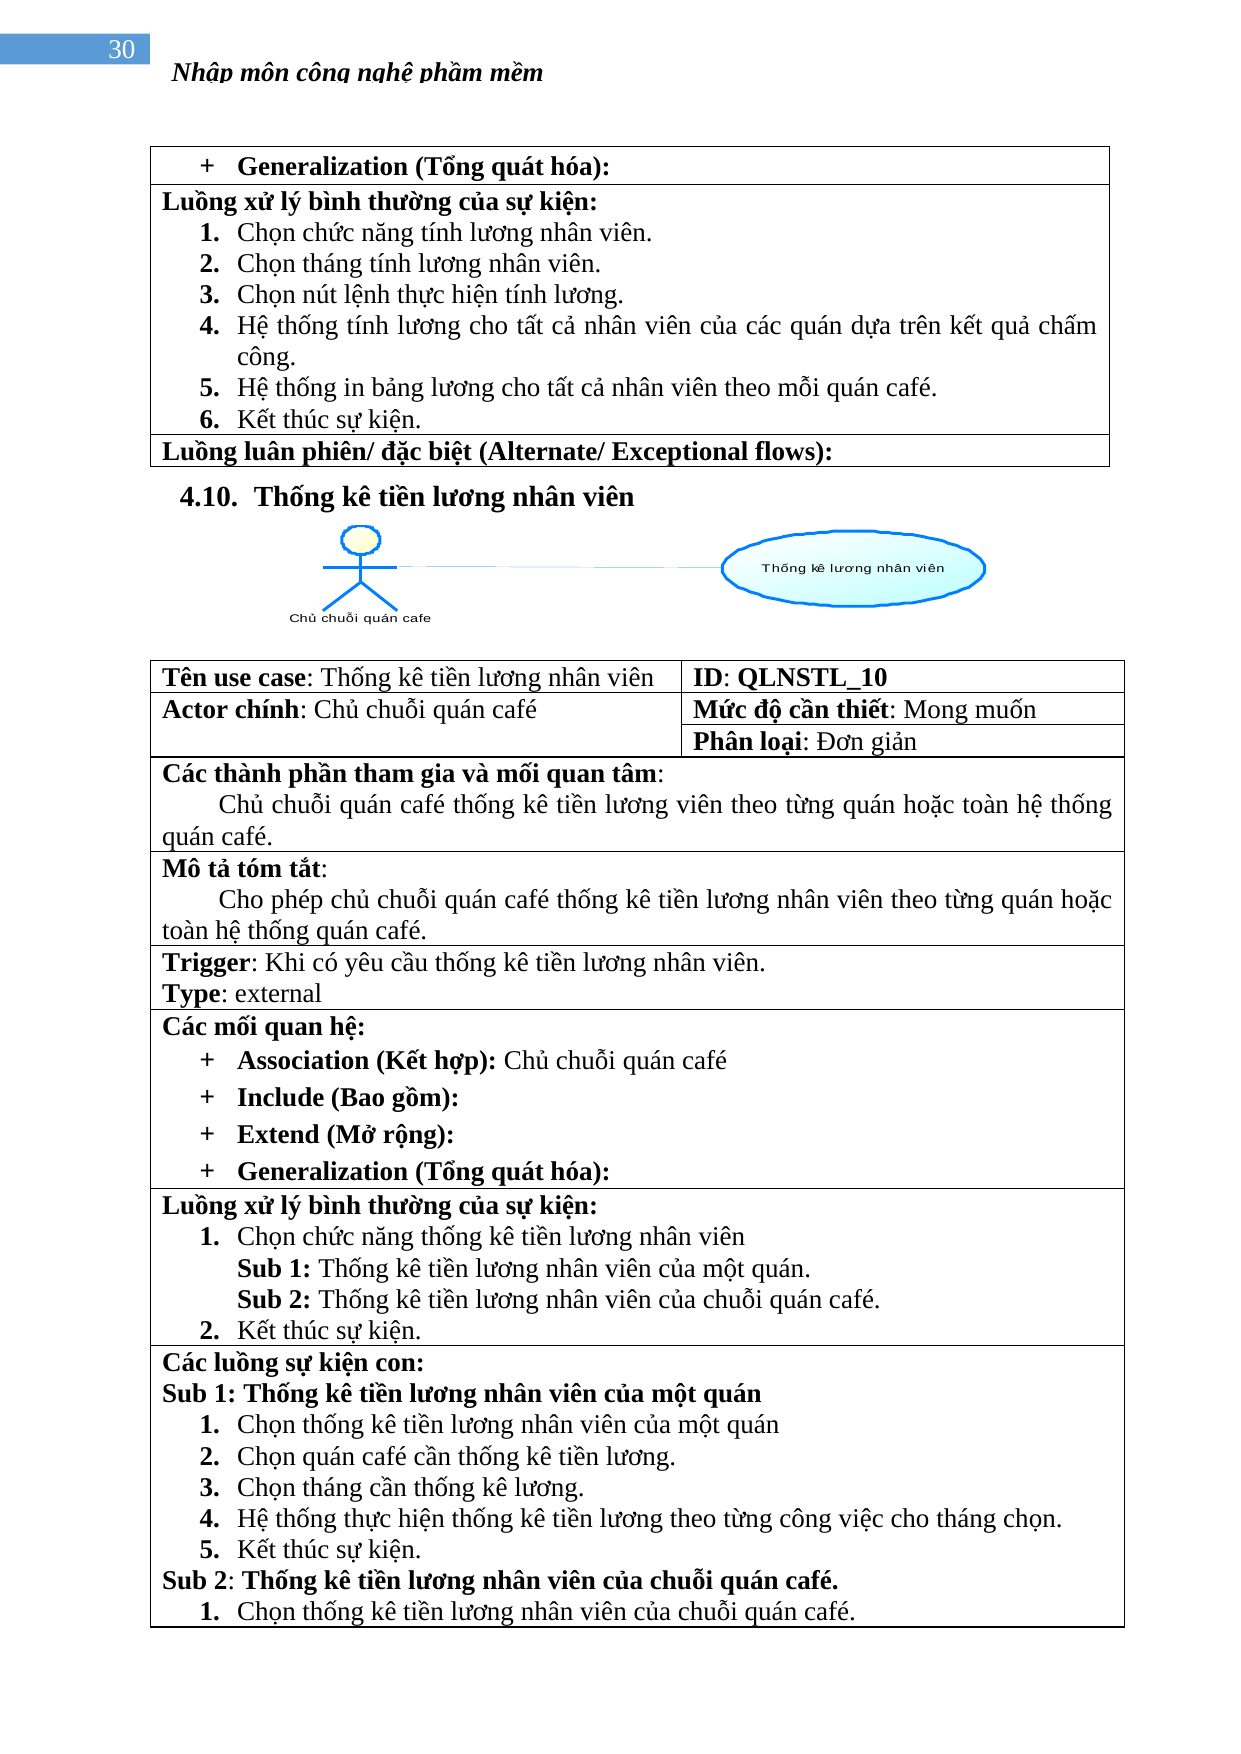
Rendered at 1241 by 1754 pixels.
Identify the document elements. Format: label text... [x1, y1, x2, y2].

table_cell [151, 147, 1109, 184]
table_cell Trigger: Khi có yêu cầu thống kê tiền lương nhân viên. Type: external [151, 946, 1124, 1009]
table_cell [151, 1346, 1124, 1626]
table_cell Luồng xử lý bình thường của sự kiện: Chọn chức năng tính lương nhân viên. Chọn tháng tính lương nhân viên. Chọn nút lệnh thực hiện tính lương. Hệ thống tính lương cho tất cả nhân viên của các quán dựa trên kết quả chấm công. Hệ thống in bảng lương cho tất cả nhân viên theo mỗi quán café. Kết thúc sự kiện. [151, 185, 1109, 434]
table_cell Mô tả tóm tắt: Cho phép chủ chuỗi quán café thống kê tiền lương nhân viên theo từng quán hoặc toàn hệ thống quán café. [151, 852, 1124, 945]
table_header Tên use case: Thống kê tiền lương nhân viên [151, 661, 681, 692]
table_cell Các mối quan hệ: Association (Kết hợp): Chủ chuỗi quán café Include (Bao gồm): Extend (Mở rộng): Generalization (Tổng quát hóa): [151, 1010, 1124, 1188]
table_cell Các thành phần tham gia và mối quan tâm: Chủ chuỗi quán café thống kê tiền lương viên theo từng quán hoặc toàn hệ thống quán café. [151, 758, 1124, 851]
table_cell Actor chính: Chủ chuỗi quán café [151, 693, 681, 756]
table_cell Luồng luân phiên/ đặc biệt (Alternate/ Exceptional flows): [151, 435, 1109, 466]
table_cell Phân loại: Đơn giản [682, 725, 1124, 756]
table_header ID: QLNSTL_10 [682, 661, 1124, 692]
subtitle Thống kê tiền lương nhân viên [179, 479, 1120, 513]
table_cell Mức độ cần thiết: Mong muốn [682, 693, 1124, 724]
table_cell Luồng xử lý bình thường của sự kiện: Chọn chức năng thống kê tiền lương nhân viên Sub 1: Thống kê tiền lương nhân viên của một quán. Sub 2: Thống kê tiền lương nhân viên của chuỗi quán café. Kết thúc sự kiện. [151, 1189, 1124, 1345]
